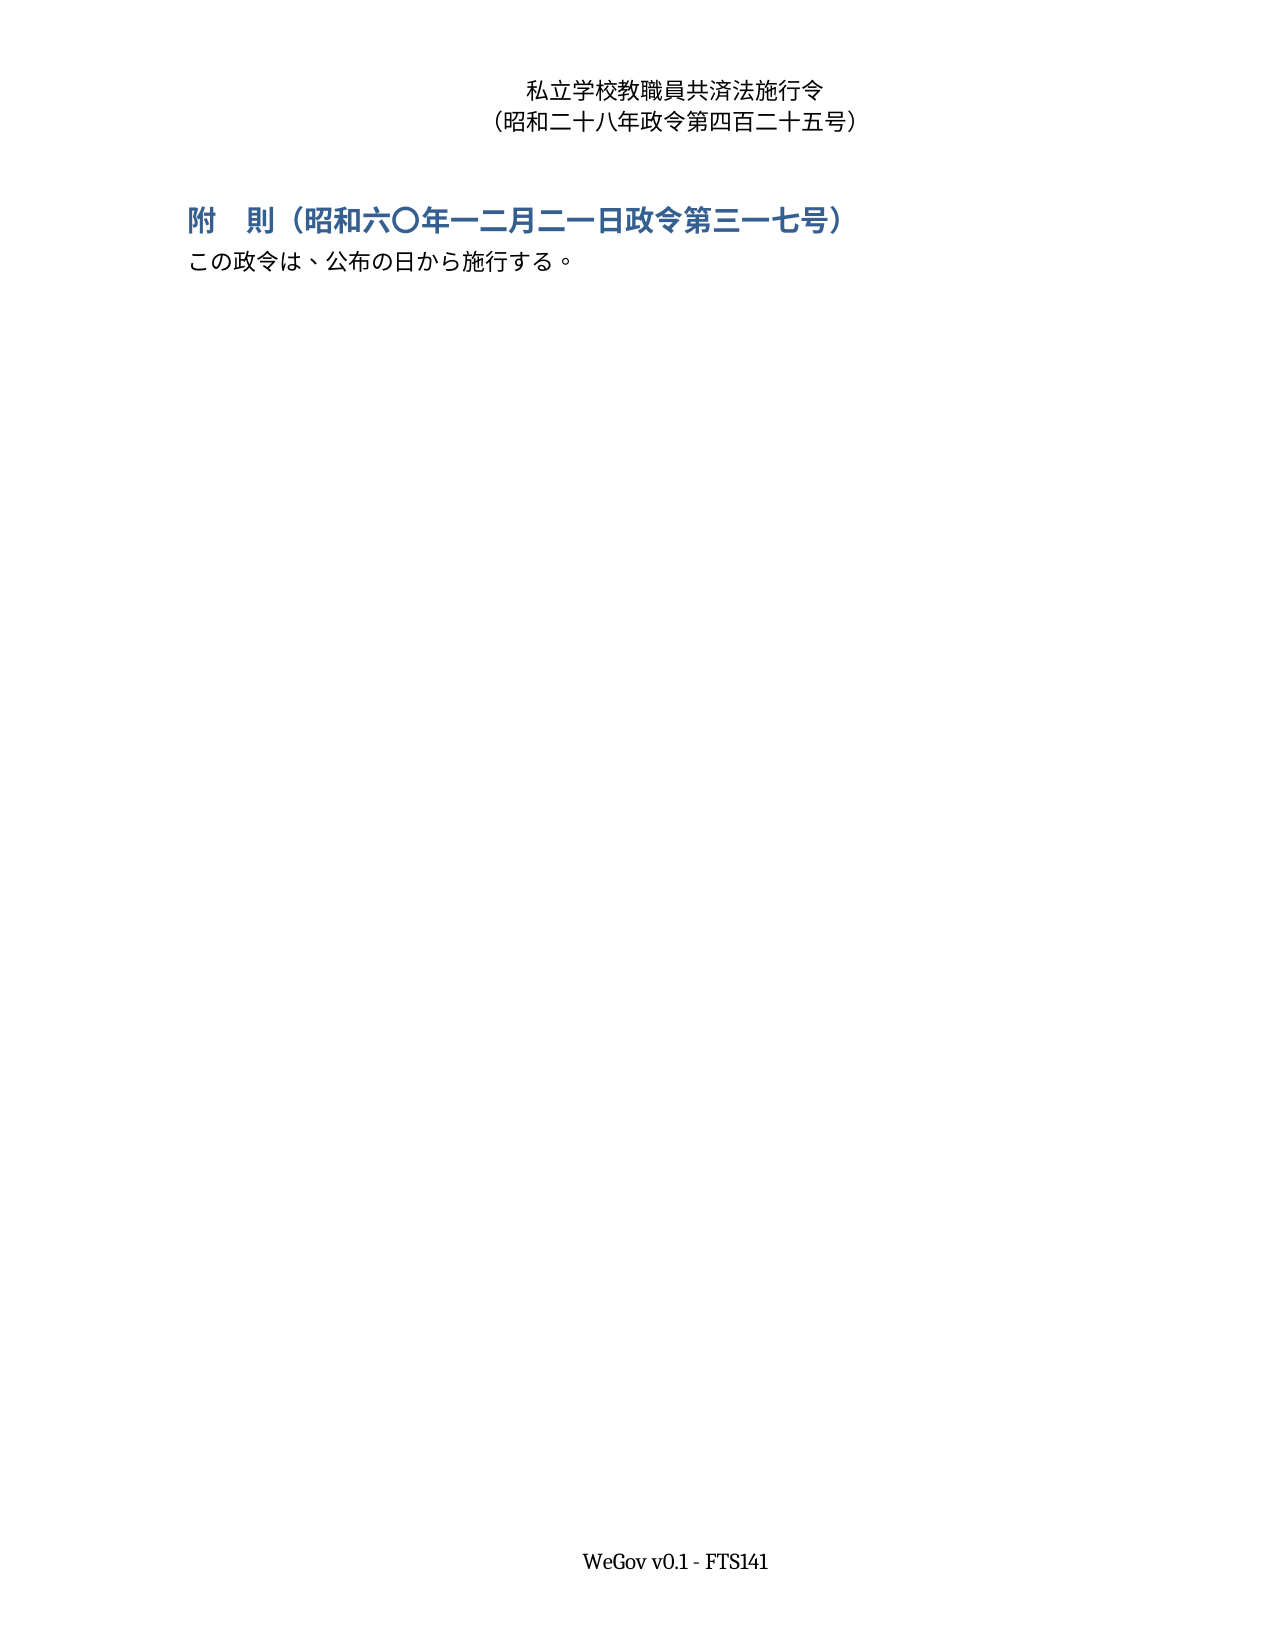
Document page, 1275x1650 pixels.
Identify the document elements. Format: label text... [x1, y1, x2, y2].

text この政令は、公布の日から施行する。 [187, 246, 1087, 277]
subtitle 附 則（昭和六〇年一二月二一日政令第三一七号） [187, 200, 1087, 240]
